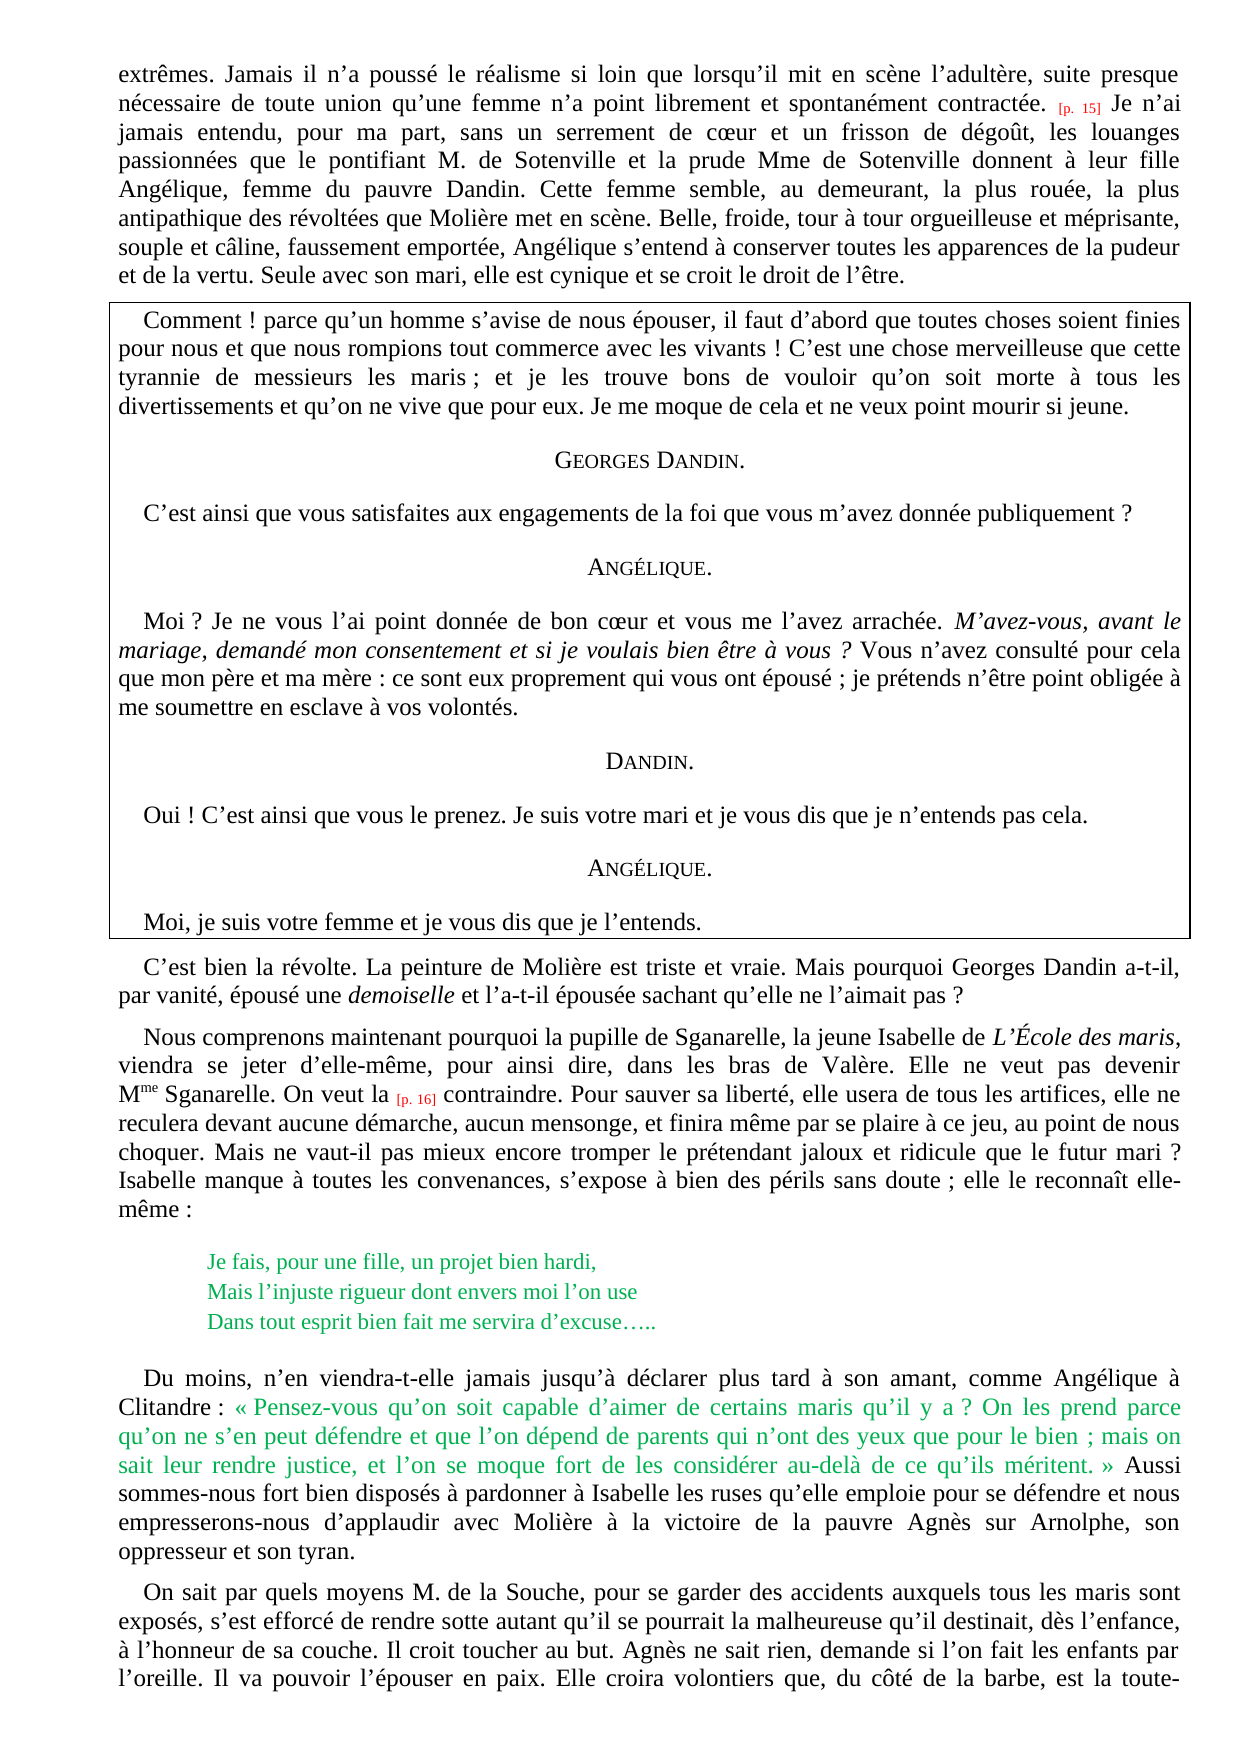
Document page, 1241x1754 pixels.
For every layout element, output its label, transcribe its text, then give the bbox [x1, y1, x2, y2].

text Je fais, pour une fille, un projet bien hardi, [207, 1248, 1181, 1274]
text Comment ! parce qu’un homme s’avise de nous épouser, il faut d’abord que toutes choses soient finies pour nous et que nous rompions tout commerce avec les vivants ! C’est une chose merveilleuse que cette tyrannie de messieurs les maris ; et je les trouve bons de vouloir qu’on soit morte à tous les divertissements et qu’on ne vive que pour eux. Je me moque de cela et ne veux point mourir si jeune. [110, 303, 1189, 420]
text Du moins, n’en viendra-t-elle jamais jusqu’à déclarer plus tard à son amant, comme Angélique à Clitandre : « Pensez-vous qu’on soit capable d’aimer de certains maris qu’il y a ? On les prend parce qu’on ne s’en peut défendre et que l’on dépend de parents qui n’ont des yeux que pour le bien ; mais on sait leur rendre justice, et l’on se moque fort de les considérer au-delà de ce qu’ils méritent. » Aussi sommes-nous fort bien disposés à pardonner à Isabelle les ruses qu’elle emploie pour se défendre et nous empresserons-nous d’applaudir avec Molière à la victoire de la pauvre Agnès sur Arnolphe, son oppresseur et son tyran. [118, 1363, 1181, 1565]
text Angélique. [110, 549, 1189, 581]
text Dandin. [110, 743, 1189, 775]
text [118, 1577, 1181, 1692]
text Angélique. [110, 850, 1189, 882]
text C’est ainsi que vous satisfaites aux engagements de la foi que vous m’avez donnée publiquement ? [110, 495, 1189, 527]
text Dans tout esprit bien fait me servira d’excuse….. [207, 1308, 1181, 1334]
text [118, 59, 1181, 289]
text Nous comprenons maintenant pourquoi la pupille de Sganarelle, la jeune Isabelle de L’École des maris, viendra se jeter d’elle-même, pour ainsi dire, dans les bras de Valère. Elle ne veut pas devenir Mme Sganarelle. On veut la [p. 16] contraindre. Pour sauver sa liberté, elle usera de tous les artifices, elle ne reculera devant aucune démarche, aucun mensonge, et finira même par se plaire à ce jeu, au point de nous choquer. Mais ne vaut-il pas mieux encore tromper le prétendant jaloux et ridicule que le futur mari ? Isabelle manque à toutes les convenances, s’expose à bien des périls sans doute ; elle le reconnaît elle-même : [118, 1022, 1181, 1223]
text C’est bien la révolte. La peinture de Molière est triste et vraie. Mais pourquoi Georges Dandin a-t-il, par vanité, épousé une demoiselle et l’a-t-il épousée sachant qu’elle ne l’aimait pas ? [118, 952, 1181, 1009]
text Mais l’injuste rigueur dont envers moi l’on use [207, 1278, 1181, 1304]
text Moi ? Je ne vous l’ai point donnée de bon cœur et vous me l’avez arrachée. M’avez-vous, avant le mariage, demandé mon consentement et si je voulais bien être à vous ? Vous n’avez consulté pour cela que mon père et ma mère : ce sont eux proprement qui vous ont épousé ; je prétends n’être point obligée à me soumettre en esclave à vos volontés. [110, 603, 1189, 721]
text Moi, je suis votre femme et je vous dis que je l’entends. [110, 904, 1189, 938]
text Georges Dandin. [110, 442, 1189, 473]
text Oui ! C’est ainsi que vous le prenez. Je suis votre mari et je vous dis que je n’entends pas cela. [110, 797, 1189, 828]
